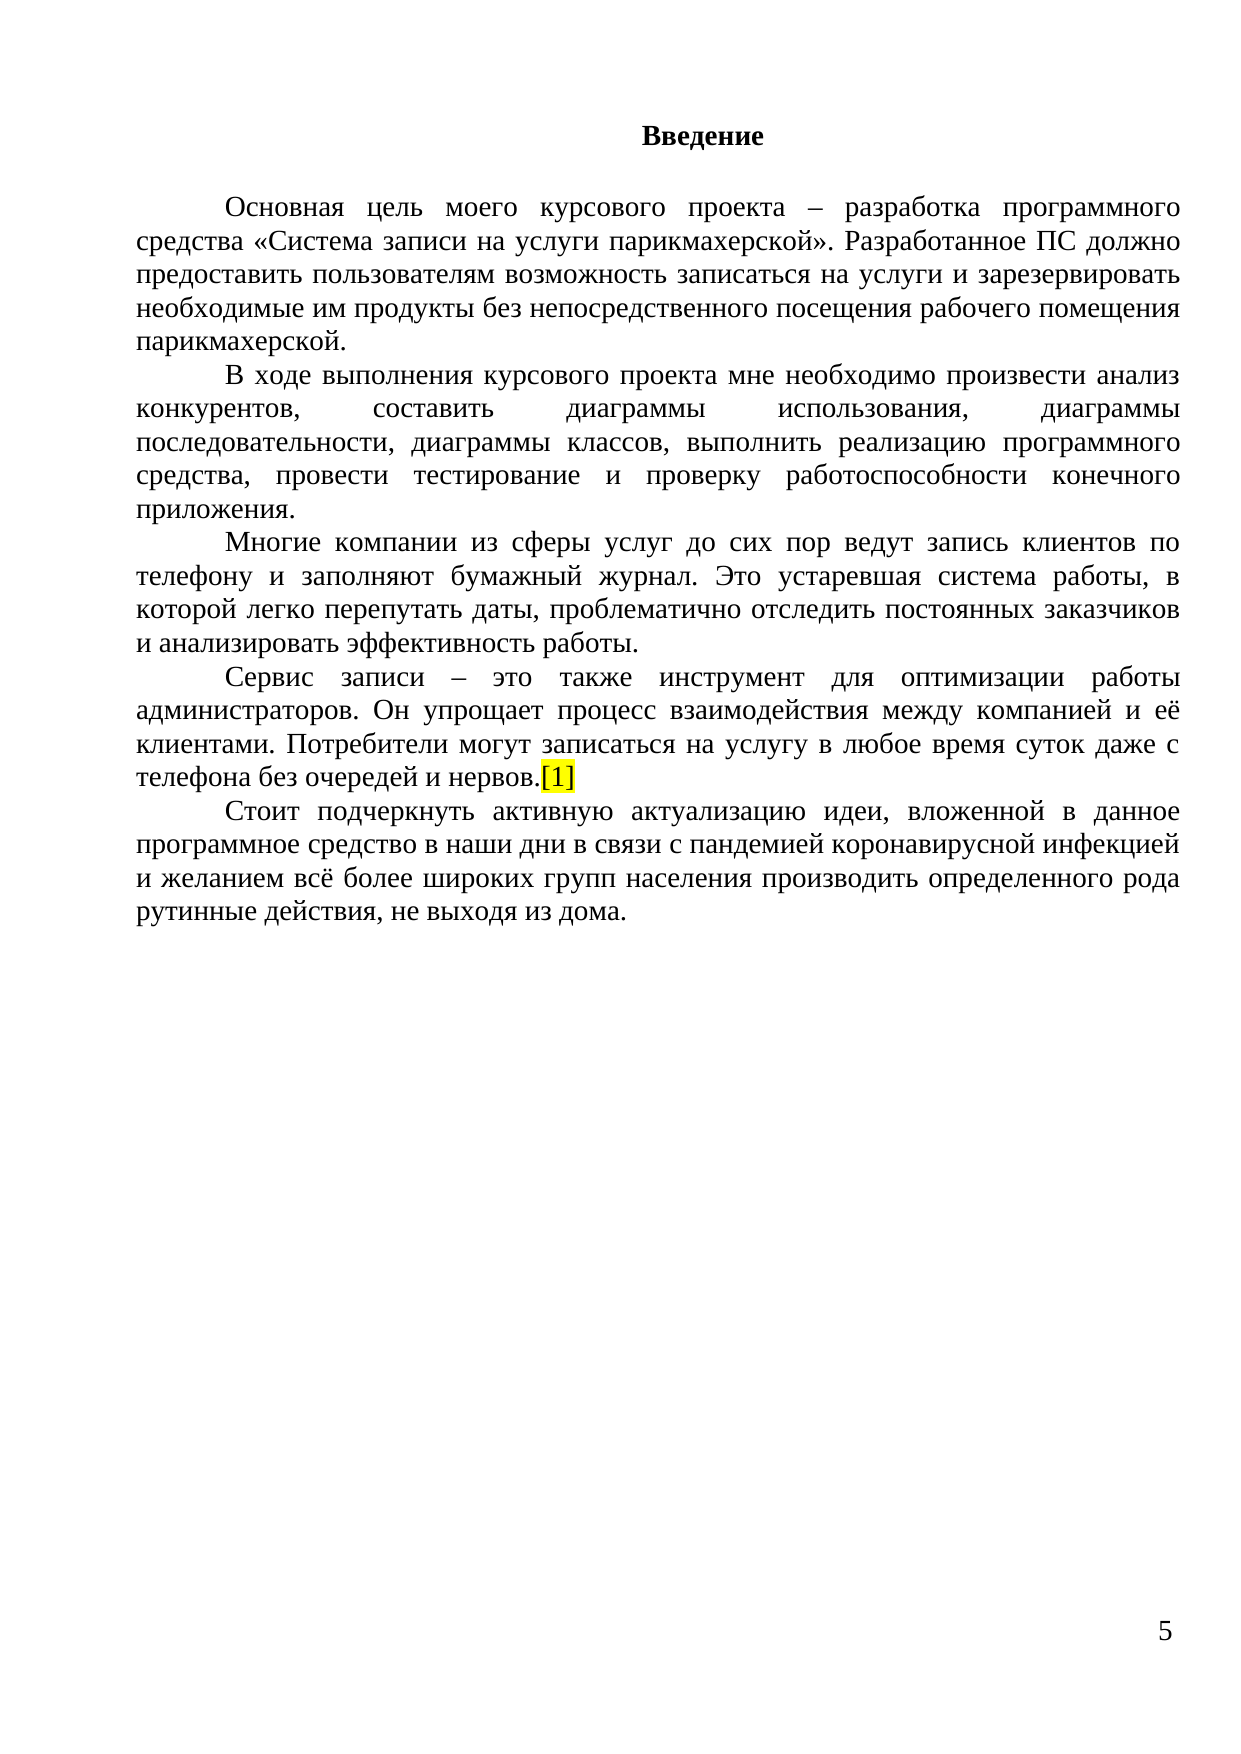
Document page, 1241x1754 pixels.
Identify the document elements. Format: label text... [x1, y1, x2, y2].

text Сервис записи – это также инструмент для оптимизации работы администраторов. Он упрощает процесс взаимодействия между компанией и её клиентами. Потребители могут записаться на услугу в любое время суток даже с телефона без очередей и нервов.[1] [136, 659, 1181, 793]
text В ходе выполнения курсового проекта мне необходимо произвести анализ конкурентов, составить диаграммы использования, диаграммы последовательности, диаграммы классов, выполнить реализацию программного средства, провести тестирование и проверку работоспособности конечного приложения. [136, 357, 1181, 524]
text Многие компании из сферы услуг до сих пор ведут запись клиентов по телефону и заполняют бумажный журнал. Это устаревшая система работы, в которой легко перепутать даты, проблематично отследить постоянных заказчиков и анализировать эффективность работы. [136, 524, 1181, 659]
text Стоит подчеркнуть активную актуализацию идеи, вложенной в данное программное средство в наши дни в связи с пандемией коронавирусной инфекцией и желанием всё более широких групп населения производить определенного рода рутинные действия, не выходя из дома. [136, 793, 1181, 927]
text Основная цель моего курсового проекта – разработка программного средства «Система записи на услуги парикмахерской». Разработанное ПС должно предоставить пользователям возможность записаться на услуги и зарезервировать необходимые им продукты без непосредственного посещения рабочего помещения парикмахерской. [136, 189, 1181, 357]
subtitle Введение [136, 118, 1181, 152]
